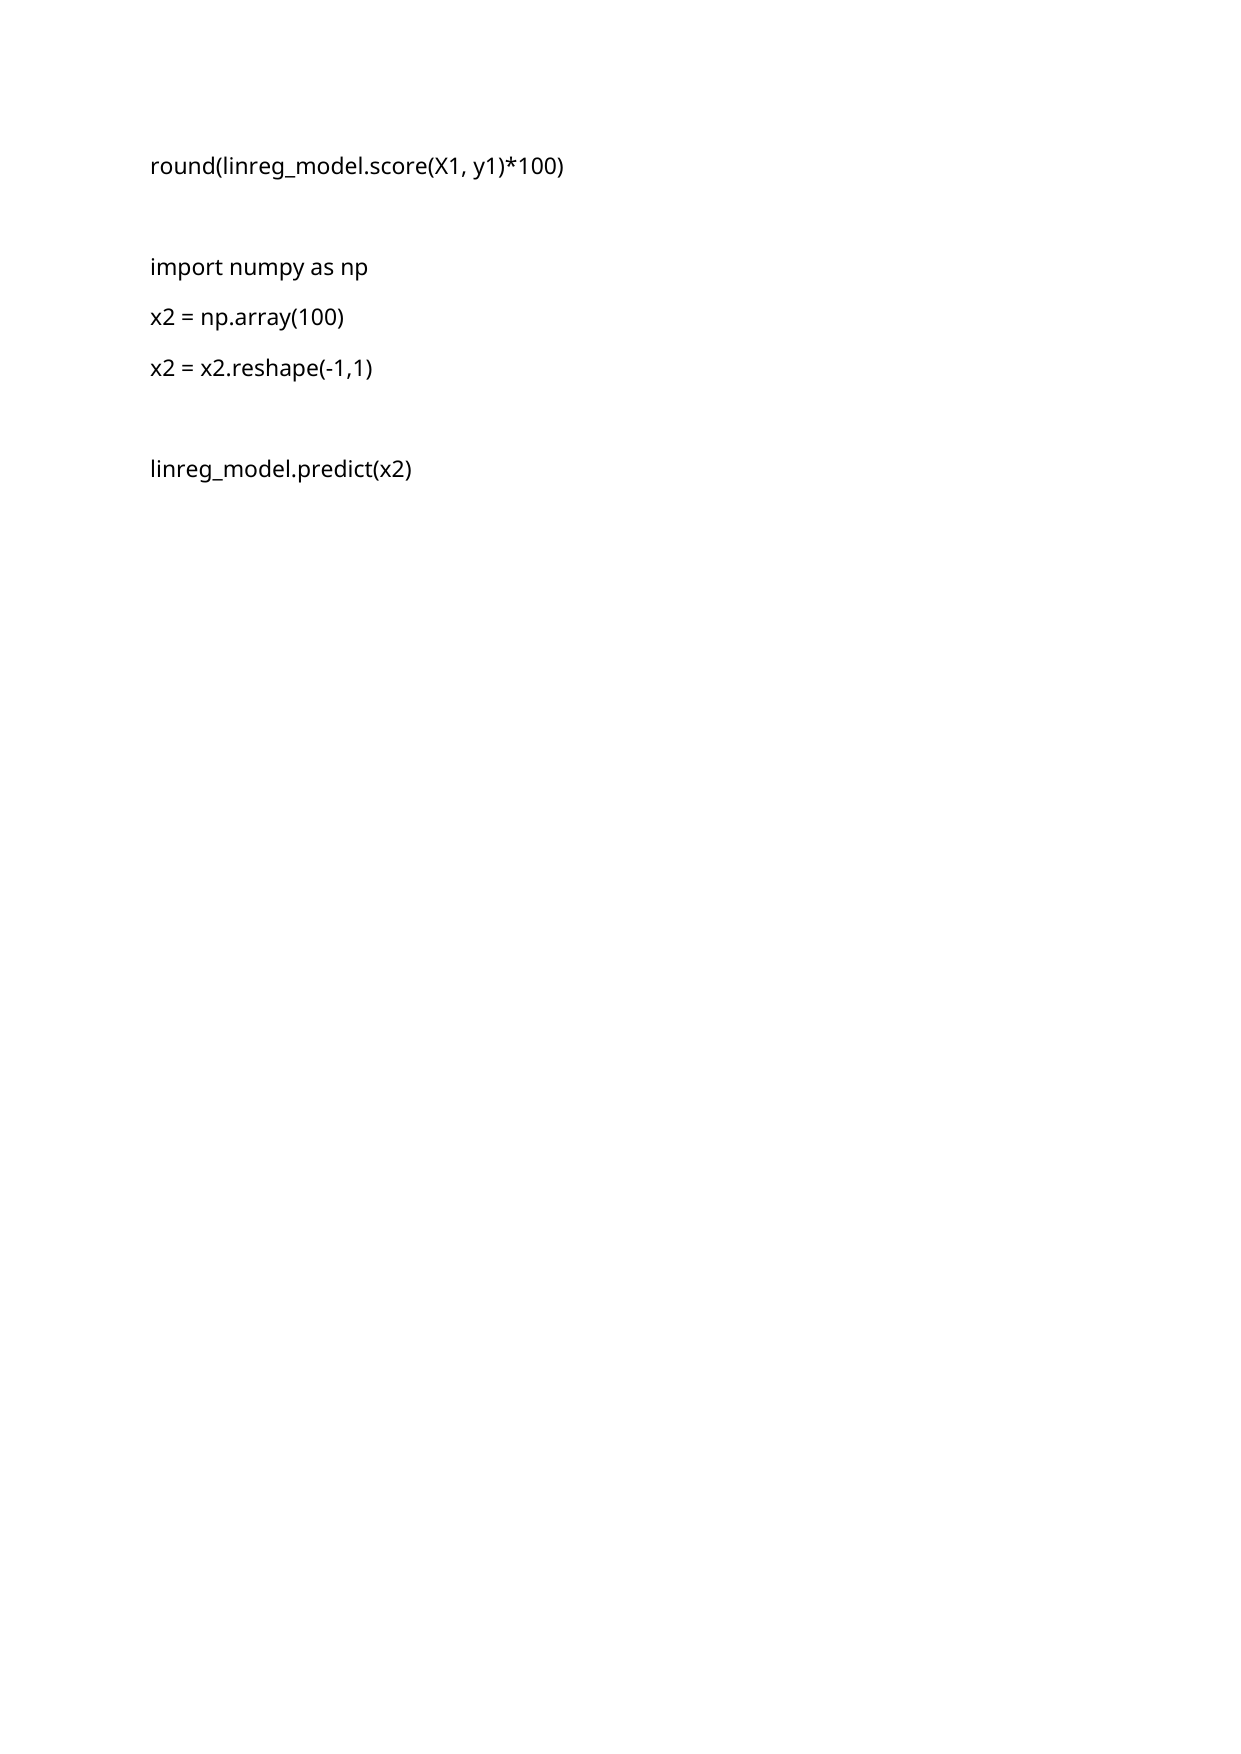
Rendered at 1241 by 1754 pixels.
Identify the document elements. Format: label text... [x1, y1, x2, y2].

text import numpy as np [150, 251, 1090, 282]
text round(linreg_model.score(X1, y1)*100) [150, 150, 1090, 181]
text x2 = np.array(100) [150, 301, 1090, 332]
text linreg_model.predict(x2) [150, 452, 1090, 484]
text x2 = x2.reshape(-1,1) [150, 352, 1090, 383]
